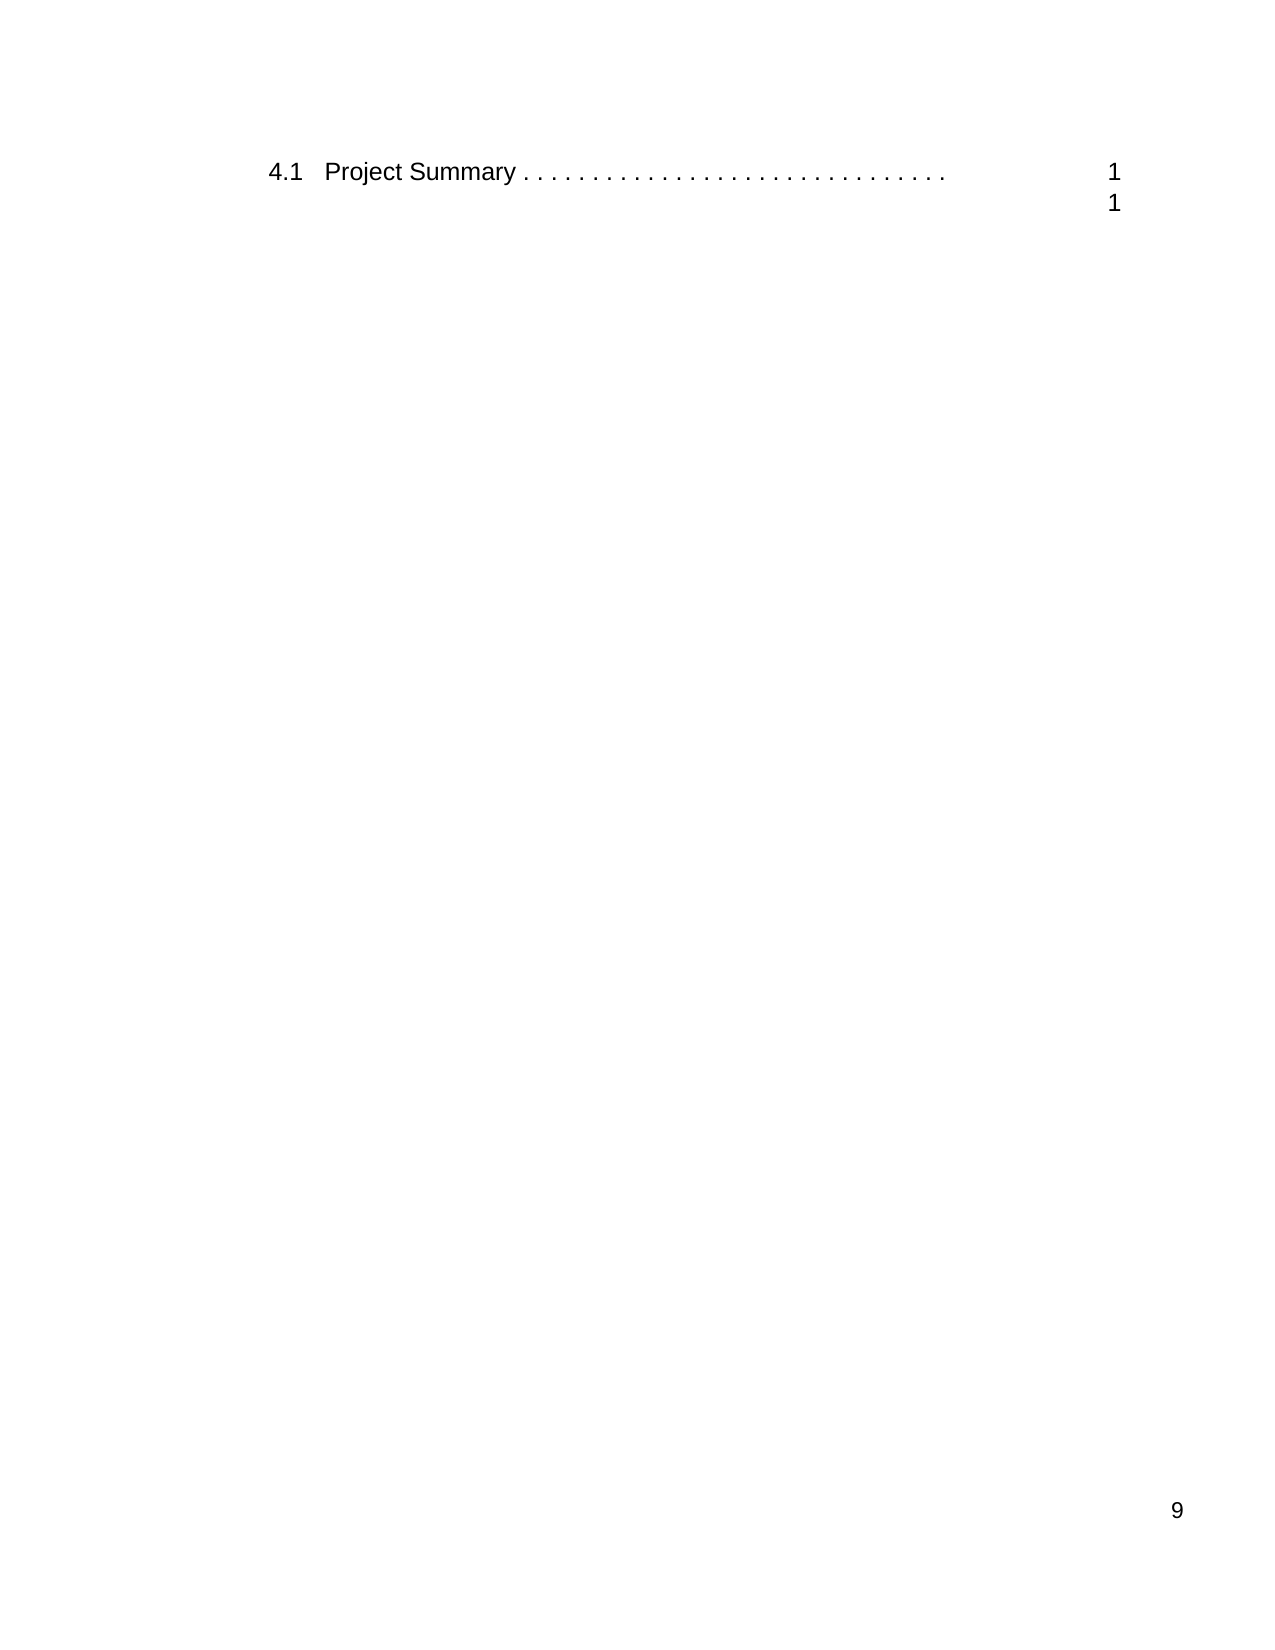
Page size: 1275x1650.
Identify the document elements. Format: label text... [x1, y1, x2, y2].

table_cell 11 [1087, 150, 1134, 218]
table_cell 4.1 Project Summary . . . . . . . . . . . . . . . . . . . . . . . . . . . . . . . [214, 150, 1087, 218]
